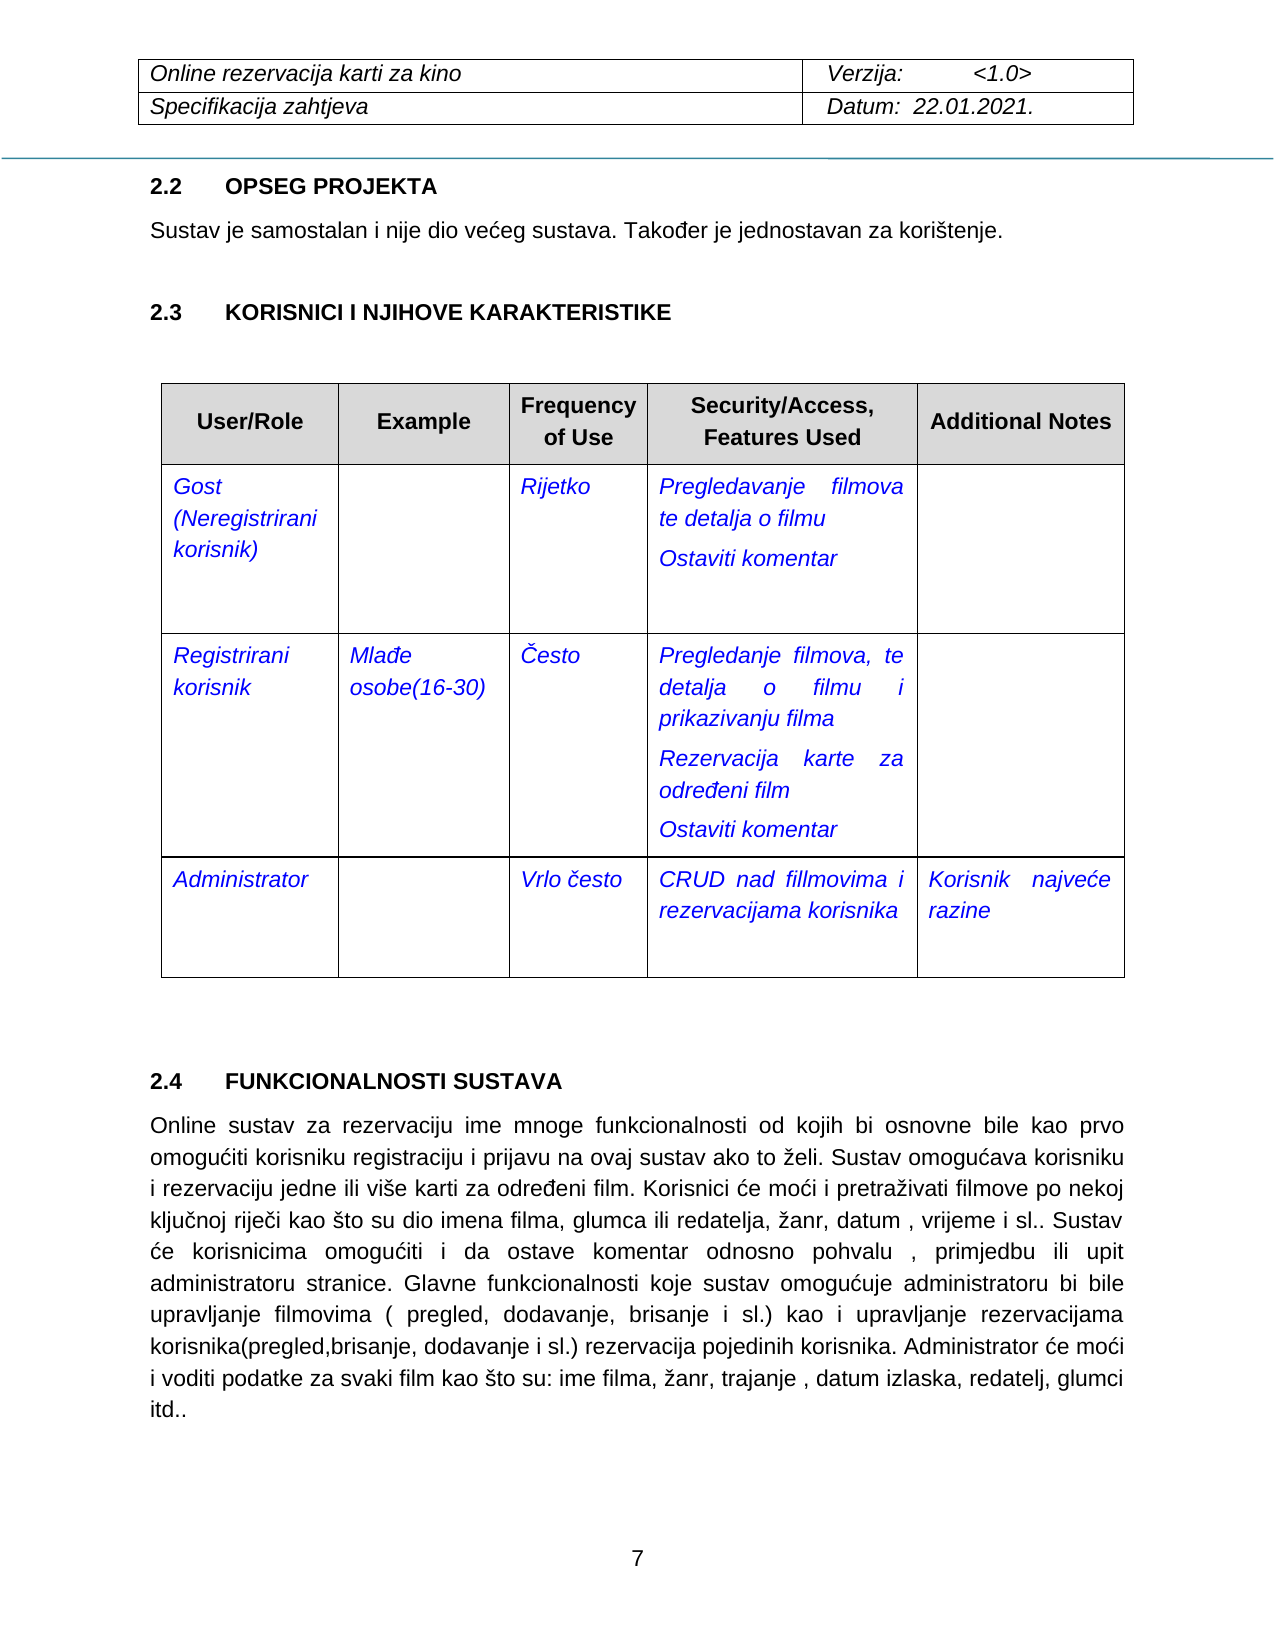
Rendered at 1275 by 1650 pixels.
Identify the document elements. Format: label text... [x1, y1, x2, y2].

table_cell Gost (Neregistrirani korisnik) [162, 465, 338, 633]
table_cell [918, 634, 1124, 856]
table_header Example [339, 384, 509, 464]
text Sustav je samostalan i nije dio većeg sustava. Također je jednostavan za korištenje. [150, 217, 1125, 244]
table_cell Administrator [162, 858, 338, 977]
table_header Frequency of Use [510, 384, 647, 464]
subtitle OPSEG PROJEKTA [150, 173, 1125, 199]
table_cell Mlađe osobe(16-30) [339, 634, 509, 856]
table_cell Rijetko [510, 465, 647, 633]
text Online sustav za rezervaciju ime mnoge funkcionalnosti od kojih bi osnovne bile kao prvo omogućiti korisniku registraciju i prijavu na ovaj sustav ako to želi. Sustav omogućava korisniku i rezervaciju jedne ili više karti za određeni film. Korisnici će moći i pretraživati filmove po nekoj ključnoj riječi kao što su dio imena filma, glumca ili redatelja, žanr, datum , vrijeme i sl.. Sustav će korisnicima omogućiti i da ostave komentar odnosno pohvalu , primjedbu ili upit administratoru stranice. Glavne funkcionalnosti koje sustav omogućuje administratoru bi bile upravljanje filmovima ( pregled, dodavanje, brisanje i sl.) kao i upravljanje rezervacijama korisnika(pregled,brisanje, dodavanje i sl.) rezervacija pojedinih korisnika. Administrator će moći i voditi podatke za svaki film kao što su: ime filma, žanr, trajanje , datum izlaska, redatelj, glumci itd.. [150, 1112, 1125, 1422]
table_header Security/Access, Features Used [648, 384, 917, 464]
table_cell Često [510, 634, 647, 856]
table_cell Pregledanje filmova, te detalja o filmu i prikazivanju filma Rezervacija karte za određeni film Ostaviti komentar [648, 634, 917, 856]
table_cell Registrirani korisnik [162, 634, 338, 856]
table_cell Vrlo često [510, 858, 647, 977]
table_cell [339, 858, 509, 977]
table_cell [339, 465, 509, 633]
table_header User/Role [162, 384, 338, 464]
subtitle Korisnici i njihove karakteristike [150, 299, 1125, 325]
table_cell [918, 465, 1124, 633]
table_cell Pregledavanje filmova te detalja o filmu Ostaviti komentar [648, 465, 917, 633]
subtitle Funkcionalnosti SUSTAVA [150, 1068, 1125, 1094]
table_cell Korisnik najveće razine [918, 858, 1124, 977]
table_header Additional Notes [918, 384, 1124, 464]
table_cell CRUD nad fillmovima i rezervacijama korisnika [648, 858, 917, 977]
